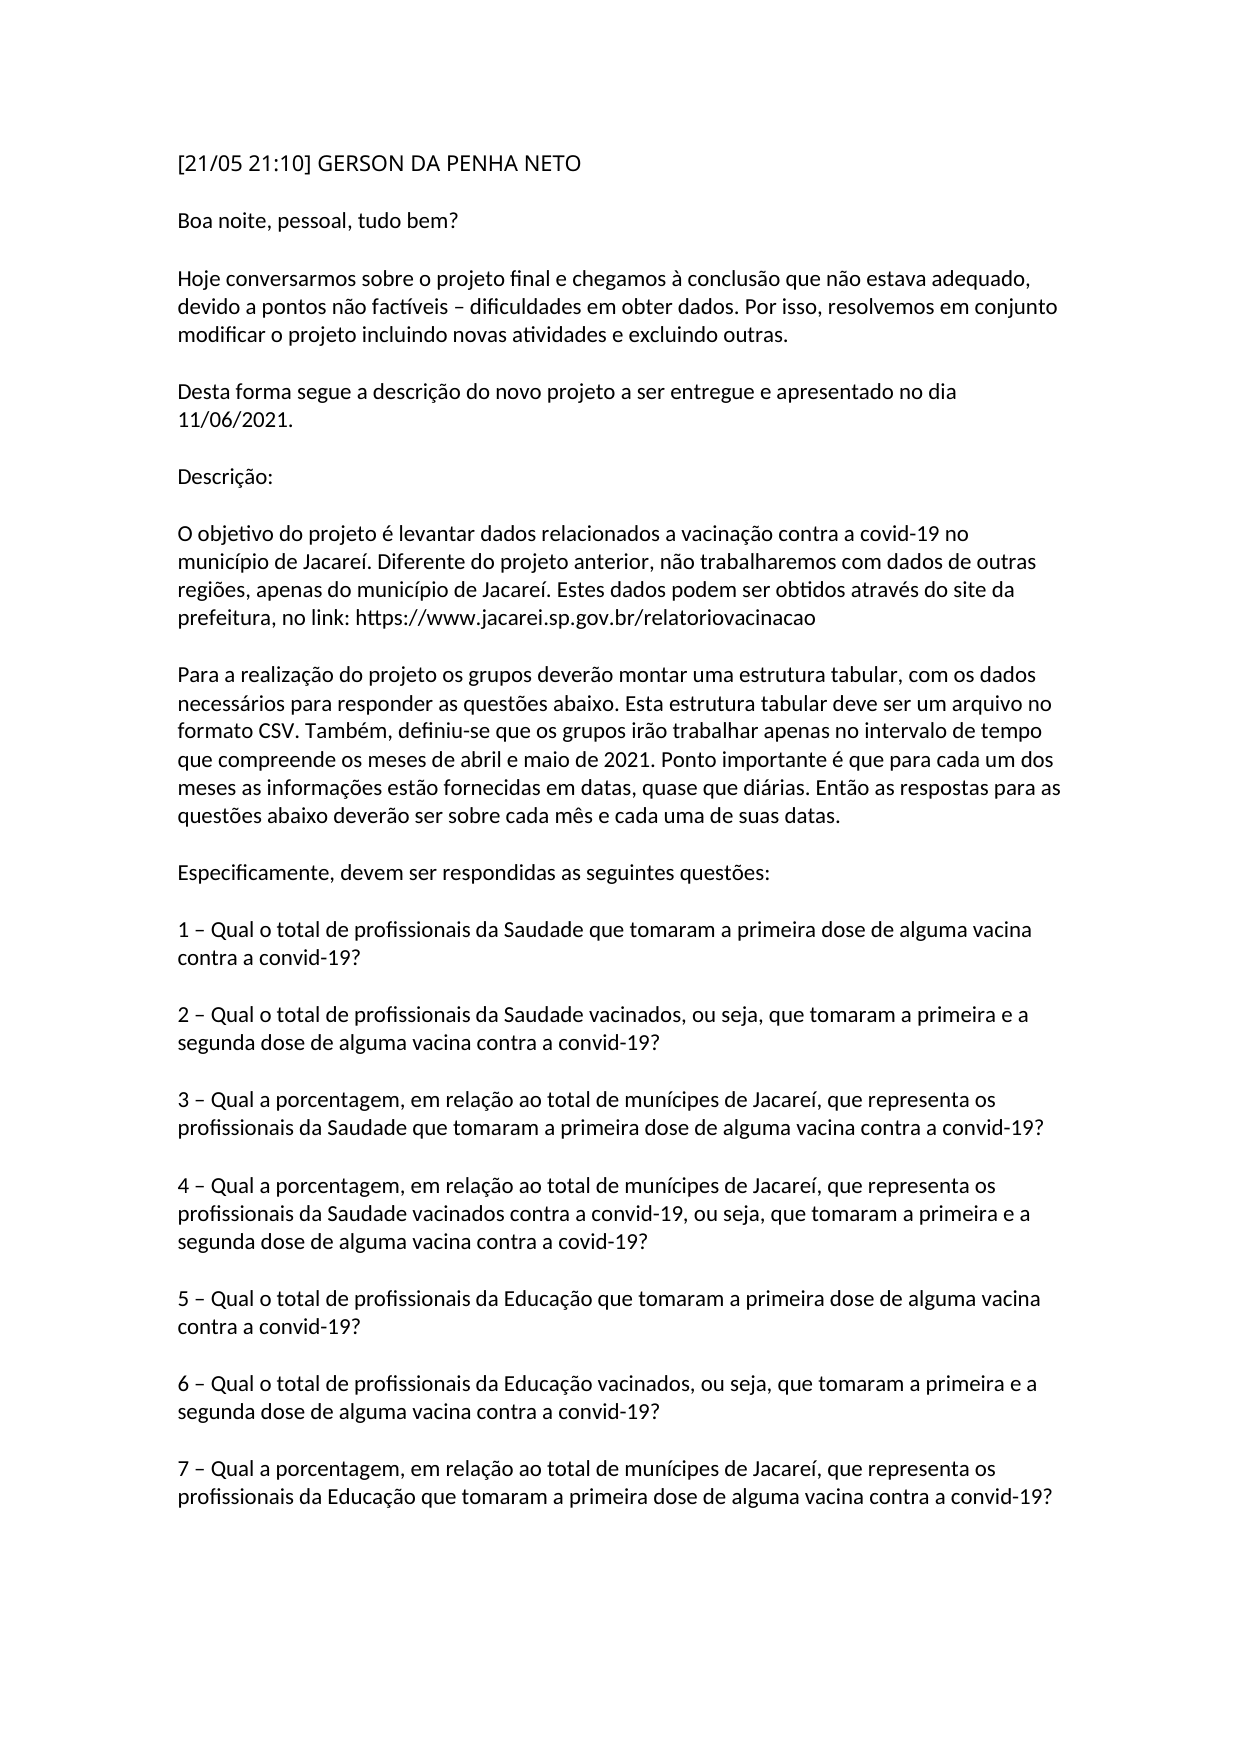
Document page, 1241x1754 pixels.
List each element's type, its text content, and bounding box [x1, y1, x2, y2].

text Para a realização do projeto os grupos deverão montar uma estrutura tabular, com os dados necessários para responder as questões abaixo. Esta estrutura tabular deve ser um arquivo no formato CSV. Também, definiu-se que os grupos irão trabalhar apenas no intervalo de tempo que compreende os meses de abril e maio de 2021. Ponto importante é que para cada um dos meses as informações estão fornecidas em datas, quase que diárias. Então as respostas para as questões abaixo deverão ser sobre cada mês e cada uma de suas datas. [177, 661, 1063, 829]
text 1 – Qual o total de profissionais da Saudade que tomaram a primeira dose de alguma vacina contra a convid-19? [177, 915, 1063, 971]
text 7 – Qual a porcentagem, em relação ao total de munícipes de Jacareí, que representa os profissionais da Educação que tomaram a primeira dose de alguma vacina contra a convid-19? [177, 1454, 1063, 1510]
text 6 – Qual o total de profissionais da Educação vacinados, ou seja, que tomaram a primeira e a segunda dose de alguma vacina contra a convid-19? [177, 1369, 1063, 1425]
text 5 – Qual o total de profissionais da Educação que tomaram a primeira dose de alguma vacina contra a convid-19? [177, 1284, 1063, 1340]
text 3 – Qual a porcentagem, em relação ao total de munícipes de Jacareí, que representa os profissionais da Saudade que tomaram a primeira dose de alguma vacina contra a convid-19? [177, 1086, 1063, 1142]
text O objetivo do projeto é levantar dados relacionados a vacinação contra a covid-19 no município de Jacareí. Diferente do projeto anterior, não trabalharemos com dados de outras regiões, apenas do município de Jacareí. Estes dados podem ser obtidos através do site da prefeitura, no link: https://www.jacarei.sp.gov.br/relatoriovacinacao [177, 519, 1063, 631]
text Descrição: [177, 462, 1063, 490]
text 2 – Qual o total de profissionais da Saudade vacinados, ou seja, que tomaram a primeira e a segunda dose de alguma vacina contra a convid-19? [177, 1000, 1063, 1056]
text 4 – Qual a porcentagem, em relação ao total de munícipes de Jacareí, que representa os profissionais da Saudade vacinados contra a convid-19, ou seja, que tomaram a primeira e a segunda dose de alguma vacina contra a covid-19? [177, 1171, 1063, 1255]
text Desta forma segue a descrição do novo projeto a ser entregue e apresentado no dia 11/06/2021. [177, 377, 1063, 433]
text Especificamente, devem ser respondidas as seguintes questões: [177, 858, 1063, 886]
text Boa noite, pessoal, tudo bem? [177, 207, 1063, 234]
text [21/05 21:10] GERSON DA PENHA NETO [177, 148, 1063, 177]
text Hoje conversarmos sobre o projeto final e chegamos à conclusão que não estava adequado, devido a pontos não factíveis – dificuldades em obter dados. Por isso, resolvemos em conjunto modificar o projeto incluindo novas atividades e excluindo outras. [177, 264, 1063, 348]
